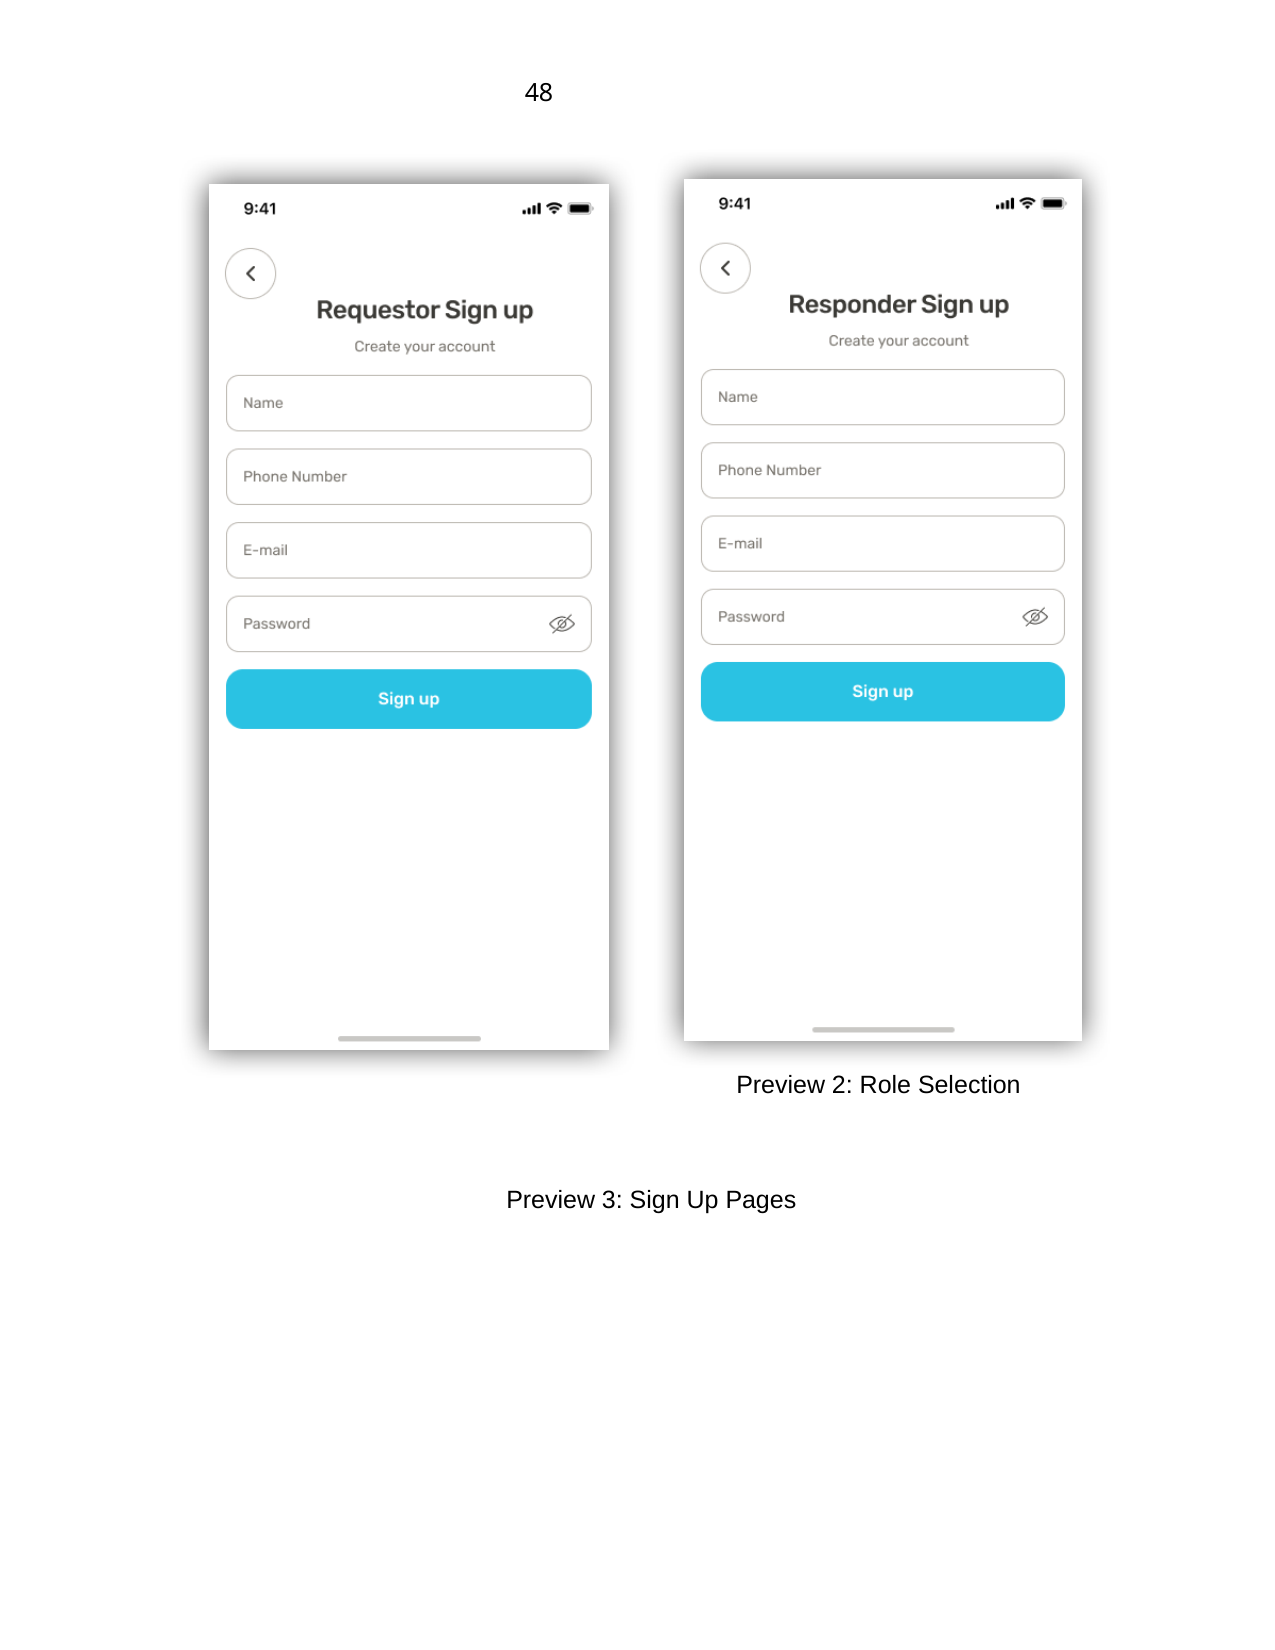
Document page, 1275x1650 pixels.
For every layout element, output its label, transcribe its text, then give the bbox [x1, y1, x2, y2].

picture [684, 179, 1082, 1041]
text Preview 3: Sign Up Pages [177, 1185, 1125, 1214]
picture [209, 184, 609, 1050]
